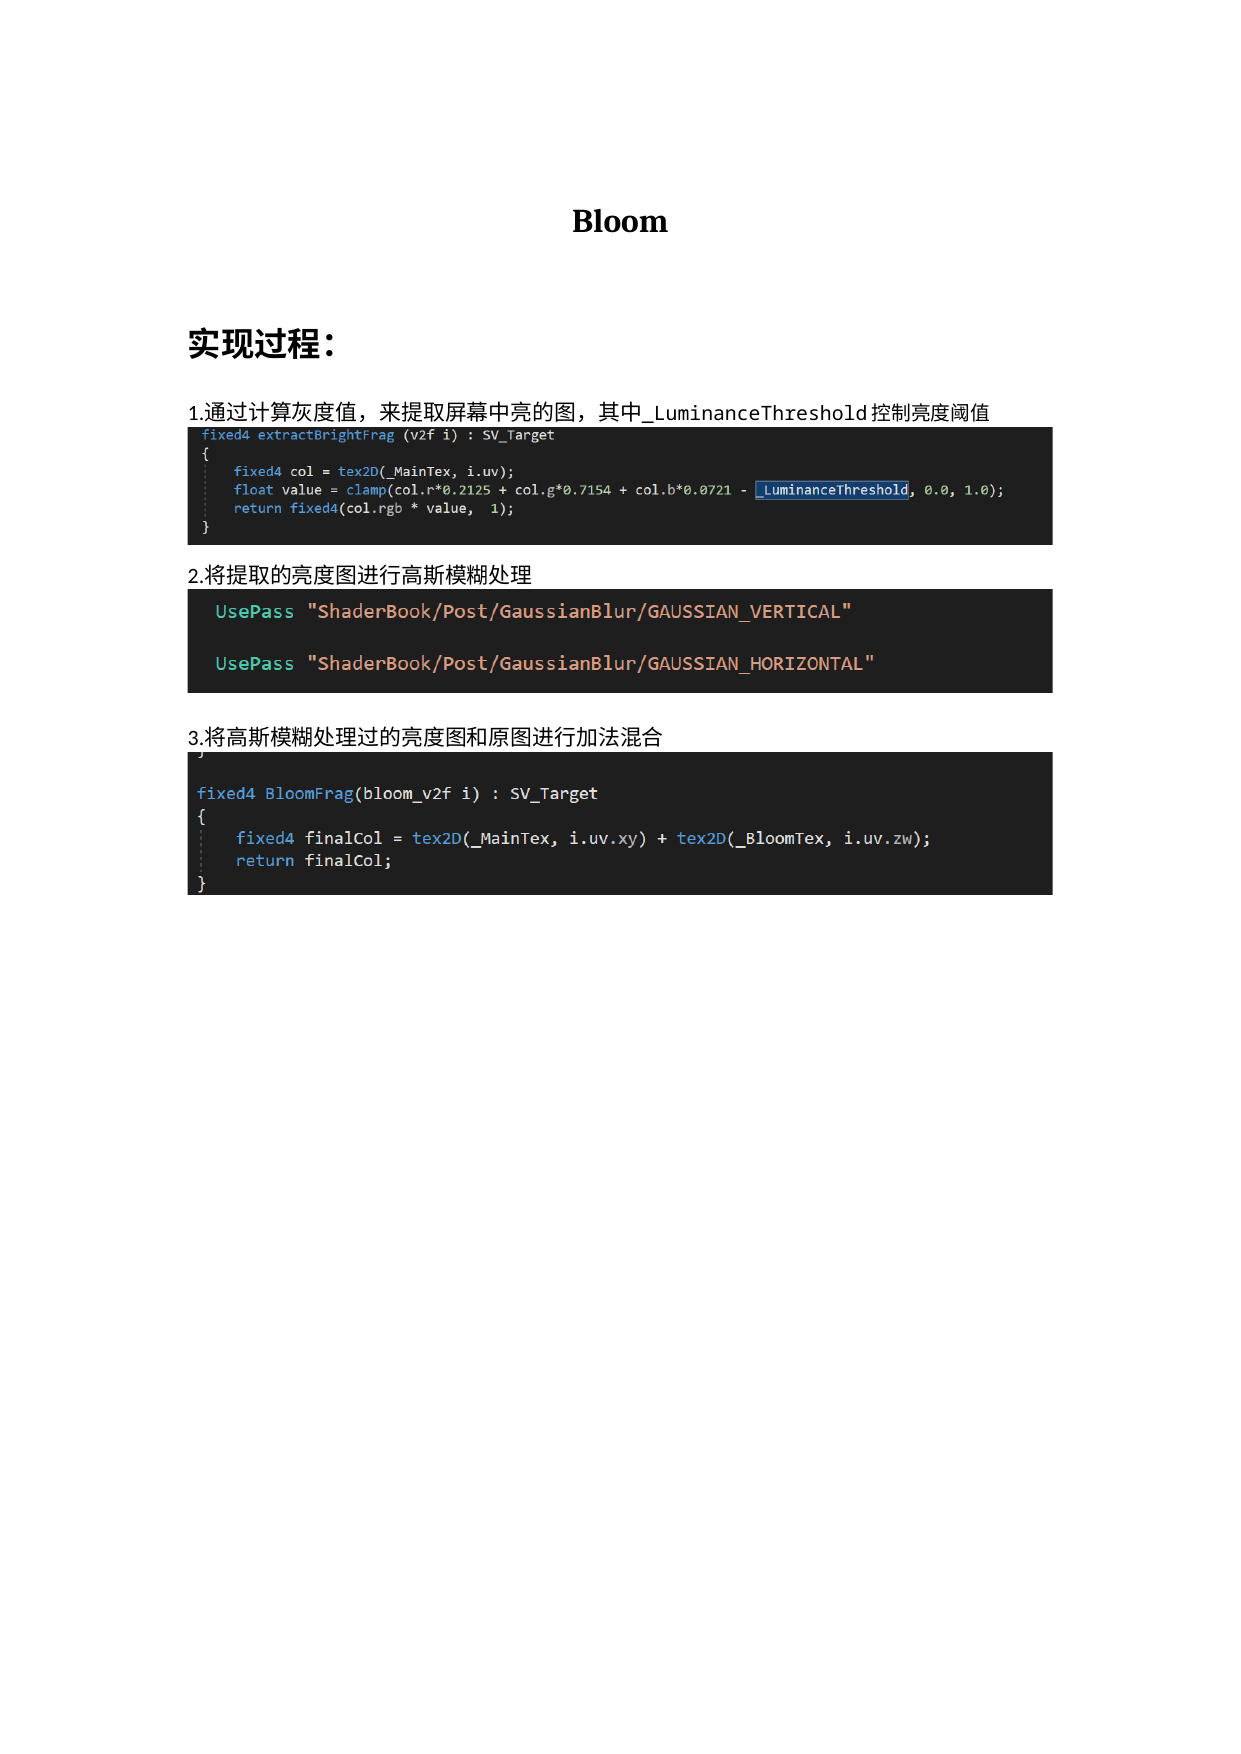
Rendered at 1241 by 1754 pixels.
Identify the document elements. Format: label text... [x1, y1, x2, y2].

subtitle Bloom [187, 189, 1053, 254]
text 3.将高斯模糊处理过的亮度图和原图进行加法混合 [187, 720, 1053, 752]
picture [187, 427, 1053, 545]
text 2.将提取的亮度图进行高斯模糊处理 [187, 557, 1053, 589]
picture [187, 752, 1053, 895]
subtitle 实现过程： [187, 309, 1053, 374]
picture [187, 589, 1053, 693]
text 1.通过计算灰度值，来提取屏幕中亮的图，其中_LuminanceThreshold控制亮度阈值 [187, 395, 1053, 427]
